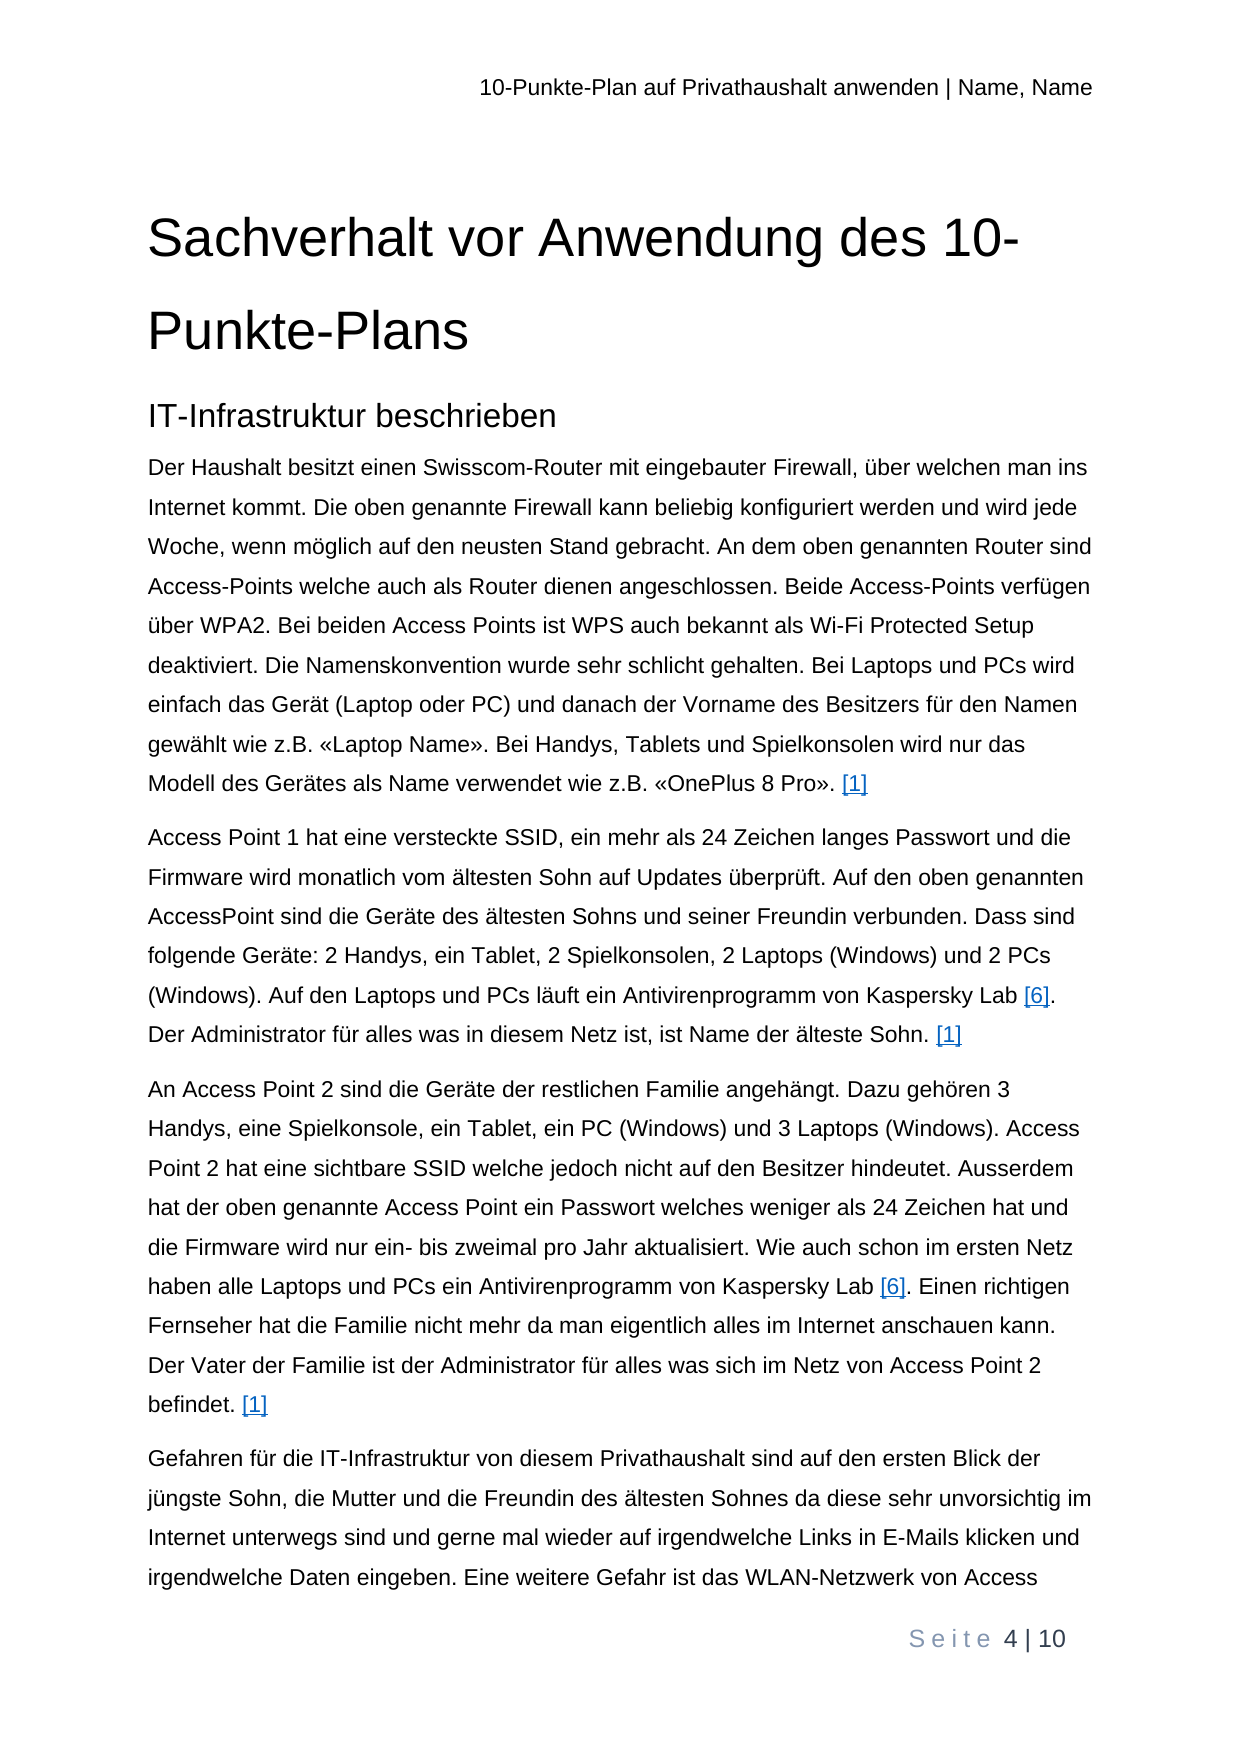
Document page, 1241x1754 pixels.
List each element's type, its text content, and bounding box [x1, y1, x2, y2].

subtitle Sachverhalt vor Anwendung des 10-Punkte-Plans [148, 206, 1093, 361]
subtitle IT-Infrastruktur beschrieben [148, 397, 1093, 435]
text Access Point 1 hat eine versteckte SSID, ein mehr als 24 Zeichen langes Passwort und die Firmware wird monatlich vom ältesten Sohn auf Updates überprüft. Auf den oben genannten AccessPoint sind die Geräte des ältesten Sohns und seiner Freundin verbunden. Dass sind folgende Geräte: 2 Handys, ein Tablet, 2 Spielkonsolen, 2 Laptops (Windows) und 2 PCs (Windows). Auf den Laptops und PCs läuft ein Antivirenprogramm von Kaspersky Lab [6]. Der Administrator für alles was in diesem Netz ist, ist Name der älteste Sohn. [1] [148, 824, 1093, 1048]
text An Access Point 2 sind die Geräte der restlichen Familie angehängt. Dazu gehören 3 Handys, eine Spielkonsole, ein Tablet, ein PC (Windows) und 3 Laptops (Windows). Access Point 2 hat eine sichtbare SSID welche jedoch nicht auf den Besitzer hindeutet. Ausserdem hat der oben genannte Access Point ein Passwort welches weniger als 24 Zeichen hat und die Firmware wird nur ein- bis zweimal pro Jahr aktualisiert. Wie auch schon im ersten Netz haben alle Laptops und PCs ein Antivirenprogramm von Kaspersky Lab [6]. Einen richtigen Fernseher hat die Familie nicht mehr da man eigentlich alles im Internet anschauen kann. Der Vater der Familie ist der Administrator für alles was sich im Netz von Access Point 2 befindet. [1] [148, 1076, 1093, 1418]
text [148, 1445, 1093, 1590]
text Der Haushalt besitzt einen Swisscom-Router mit eingebauter Firewall, über welchen man ins Internet kommt. Die oben genannte Firewall kann beliebig konfiguriert werden und wird jede Woche, wenn möglich auf den neusten Stand gebracht. An dem oben genannten Router sind Access-Points welche auch als Router dienen angeschlossen. Beide Access-Points verfügen über WPA2. Bei beiden Access Points ist WPS auch bekannt als Wi-Fi Protected Setup deaktiviert. Die Namenskonvention wurde sehr schlicht gehalten. Bei Laptops und PCs wird einfach das Gerät (Laptop oder PC) und danach der Vorname des Besitzers für den Namen gewählt wie z.B. «Laptop Name». Bei Handys, Tablets und Spielkonsolen wird nur das Modell des Gerätes als Name verwendet wie z.B. «OnePlus 8 Pro». [1] [148, 454, 1093, 796]
